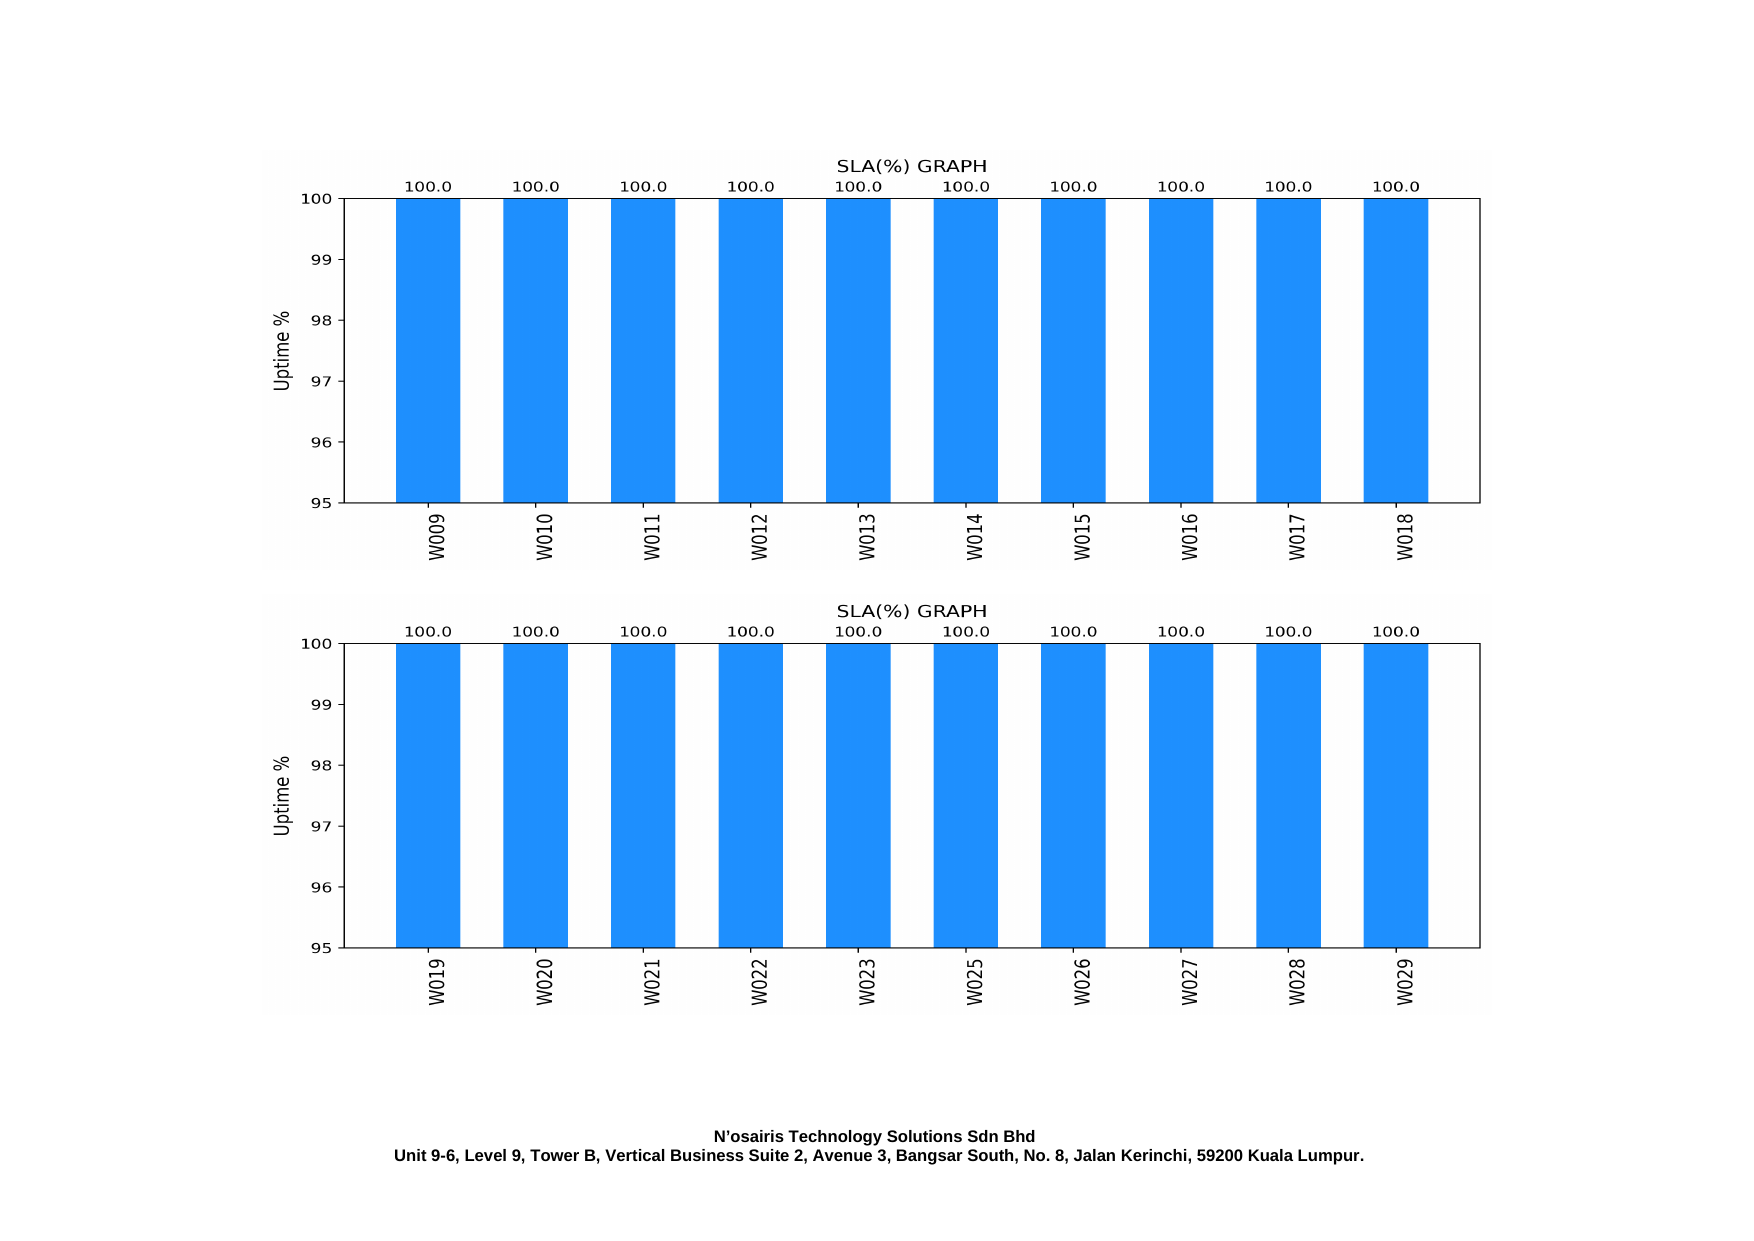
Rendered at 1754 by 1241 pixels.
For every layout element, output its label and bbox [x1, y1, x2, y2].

picture [262, 594, 1492, 1015]
picture [262, 150, 1492, 570]
